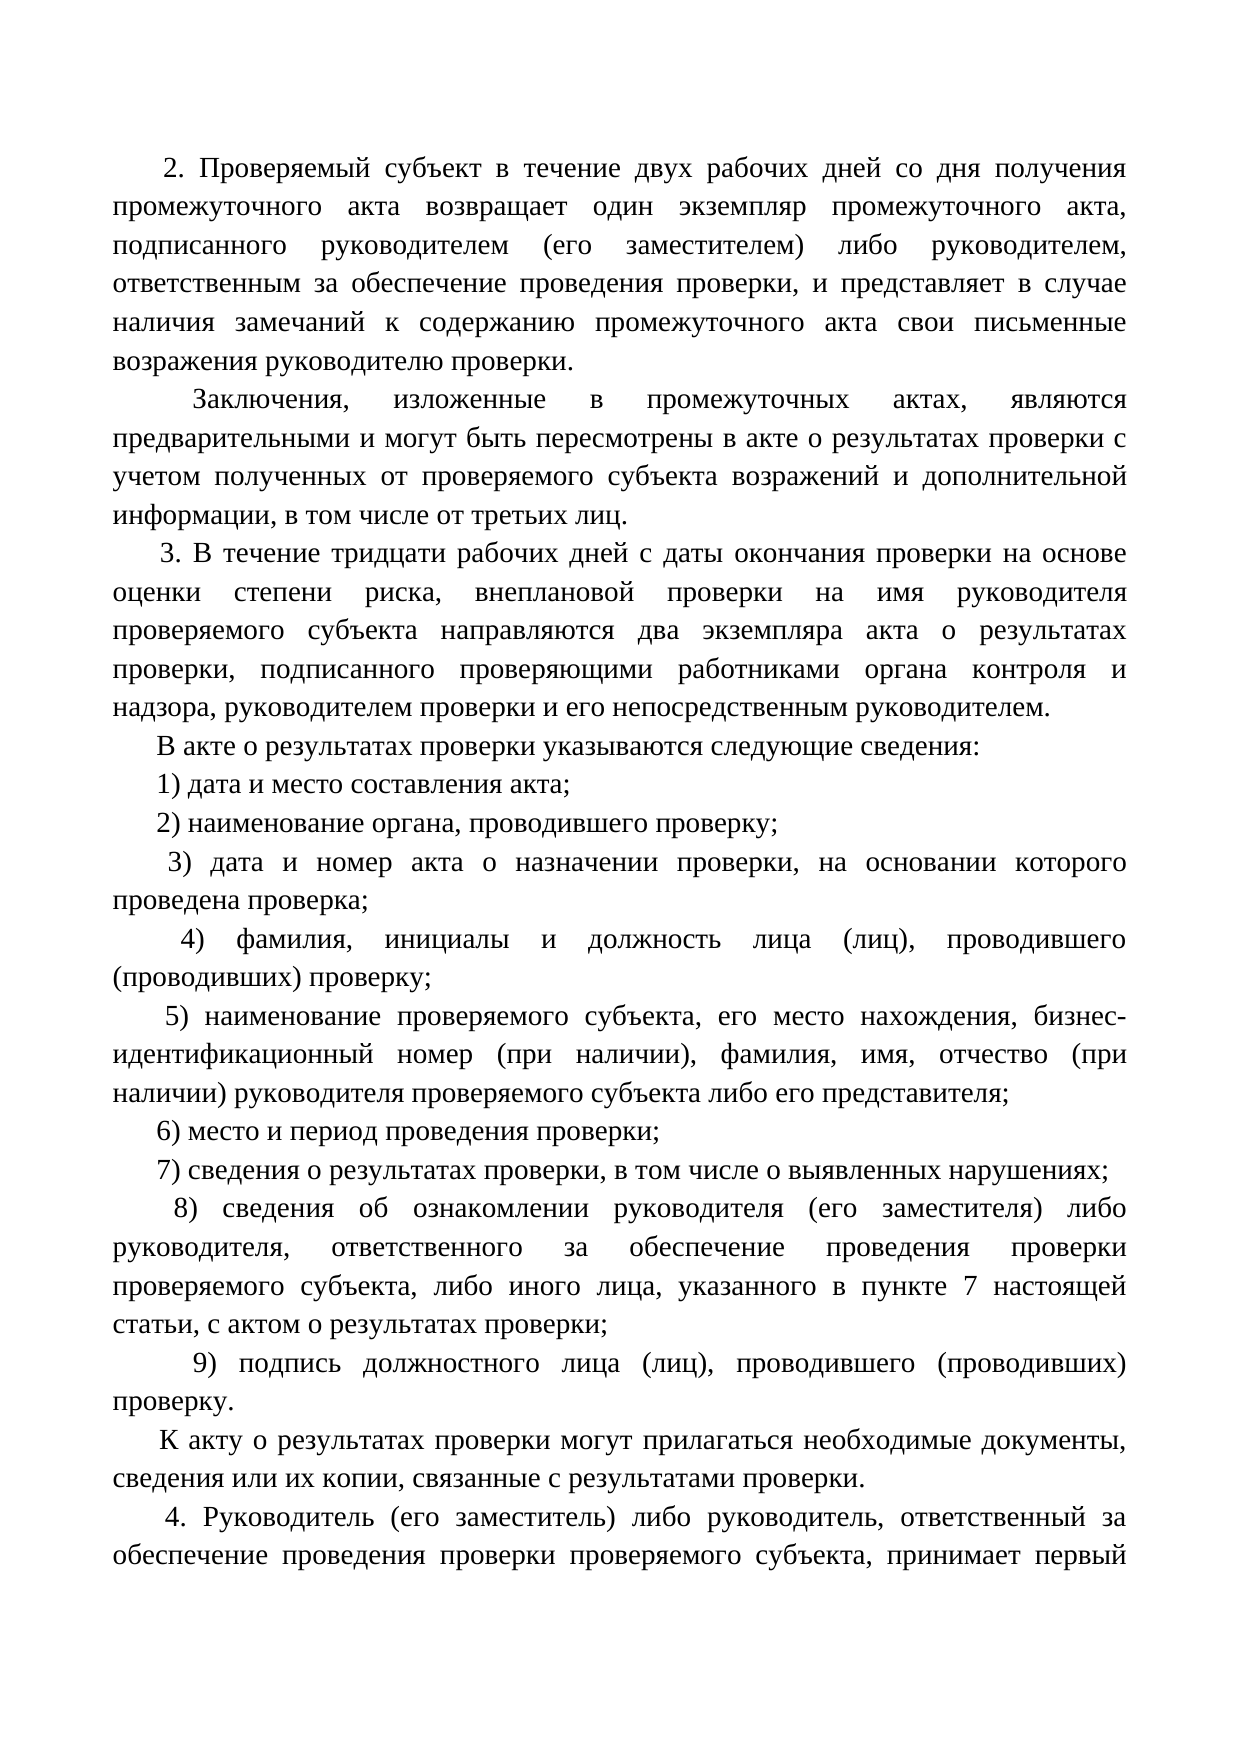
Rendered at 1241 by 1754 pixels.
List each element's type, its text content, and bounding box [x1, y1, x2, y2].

text Заключения, изложенные в промежуточных актах, являются предварительными и могут быть пересмотрены в акте о результатах проверки с учетом полученных от проверяемого субъекта возражений и дополнительной информации, в том числе от третьих лиц. [112, 381, 1128, 530]
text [112, 1499, 1128, 1571]
text 7) сведения о результатах проверки, в том числе о выявленных нарушениях; [112, 1152, 1128, 1186]
text К акту о результатах проверки могут прилагаться необходимые документы, сведения или их копии, связанные с результатами проверки. [112, 1422, 1128, 1494]
text 8) сведения об ознакомлении руководителя (его заместителя) либо руководителя, ответственного за обеспечение проведения проверки проверяемого субъекта, либо иного лица, указанного в пункте 7 настоящей статьи, с актом о результатах проверки; [112, 1191, 1128, 1340]
text В акте о результатах проверки указываются следующие сведения: [112, 728, 1128, 762]
text 2) наименование органа, проводившего проверку; [112, 805, 1128, 839]
text 2. Проверяемый субъект в течение двух рабочих дней со дня получения промежуточного акта возвращает один экземпляр промежуточного акта, подписанного руководителем (его заместителем) либо руководителем, ответственным за обеспечение проведения проверки, и представляет в случае наличия замечаний к содержанию промежуточного акта свои письменные возражения руководителю проверки. [112, 150, 1128, 376]
text 4) фамилия, инициалы и должность лица (лиц), проводившего (проводивших) проверку; [112, 921, 1128, 993]
text 1) дата и место составления акта; [112, 767, 1128, 800]
text 9) подпись должностного лица (лиц), проводившего (проводивших) проверку. [112, 1345, 1128, 1417]
text 3) дата и номер акта о назначении проверки, на основании которого проведена проверка; [112, 844, 1128, 916]
text 5) наименование проверяемого субъекта, его место нахождения, бизнес-идентификационный номер (при наличии), фамилия, имя, отчество (при наличии) руководителя проверяемого субъекта либо его представителя; [112, 998, 1128, 1108]
text 6) место и период проведения проверки; [112, 1113, 1128, 1147]
text 3. В течение тридцати рабочих дней с даты окончания проверки на основе оценки степени риска, внеплановой проверки на имя руководителя проверяемого субъекта направляются два экземпляра акта о результатах проверки, подписанного проверяющими работниками органа контроля и надзора, руководителем проверки и его непосредственным руководителем. [112, 535, 1128, 723]
